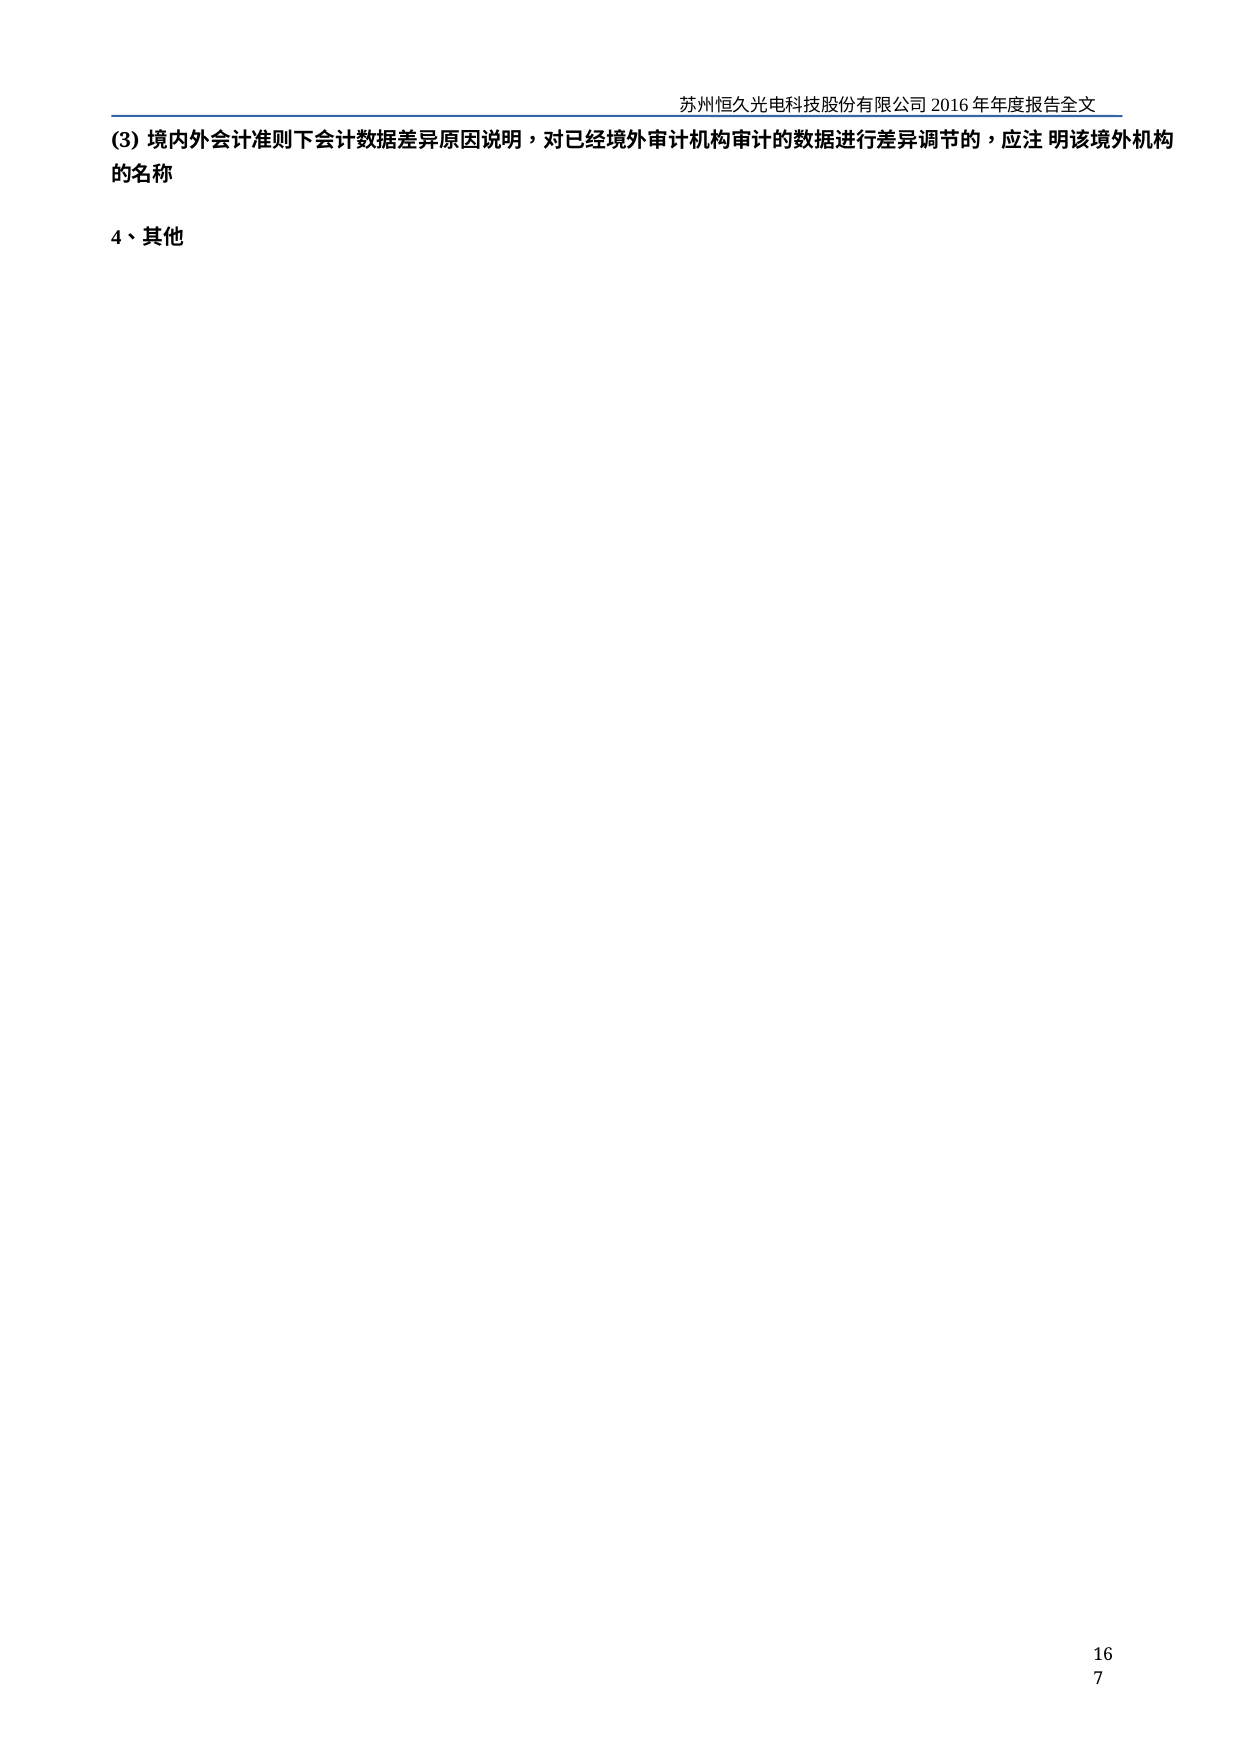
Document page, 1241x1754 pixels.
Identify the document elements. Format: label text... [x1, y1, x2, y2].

text 4、其他 [111, 217, 1177, 251]
list 境内外会计准则下会计数据差异原因说明，对已经境外审计机构审计的数据进行差异调节的，应注 明该境外机构的名称 [111, 120, 1177, 188]
